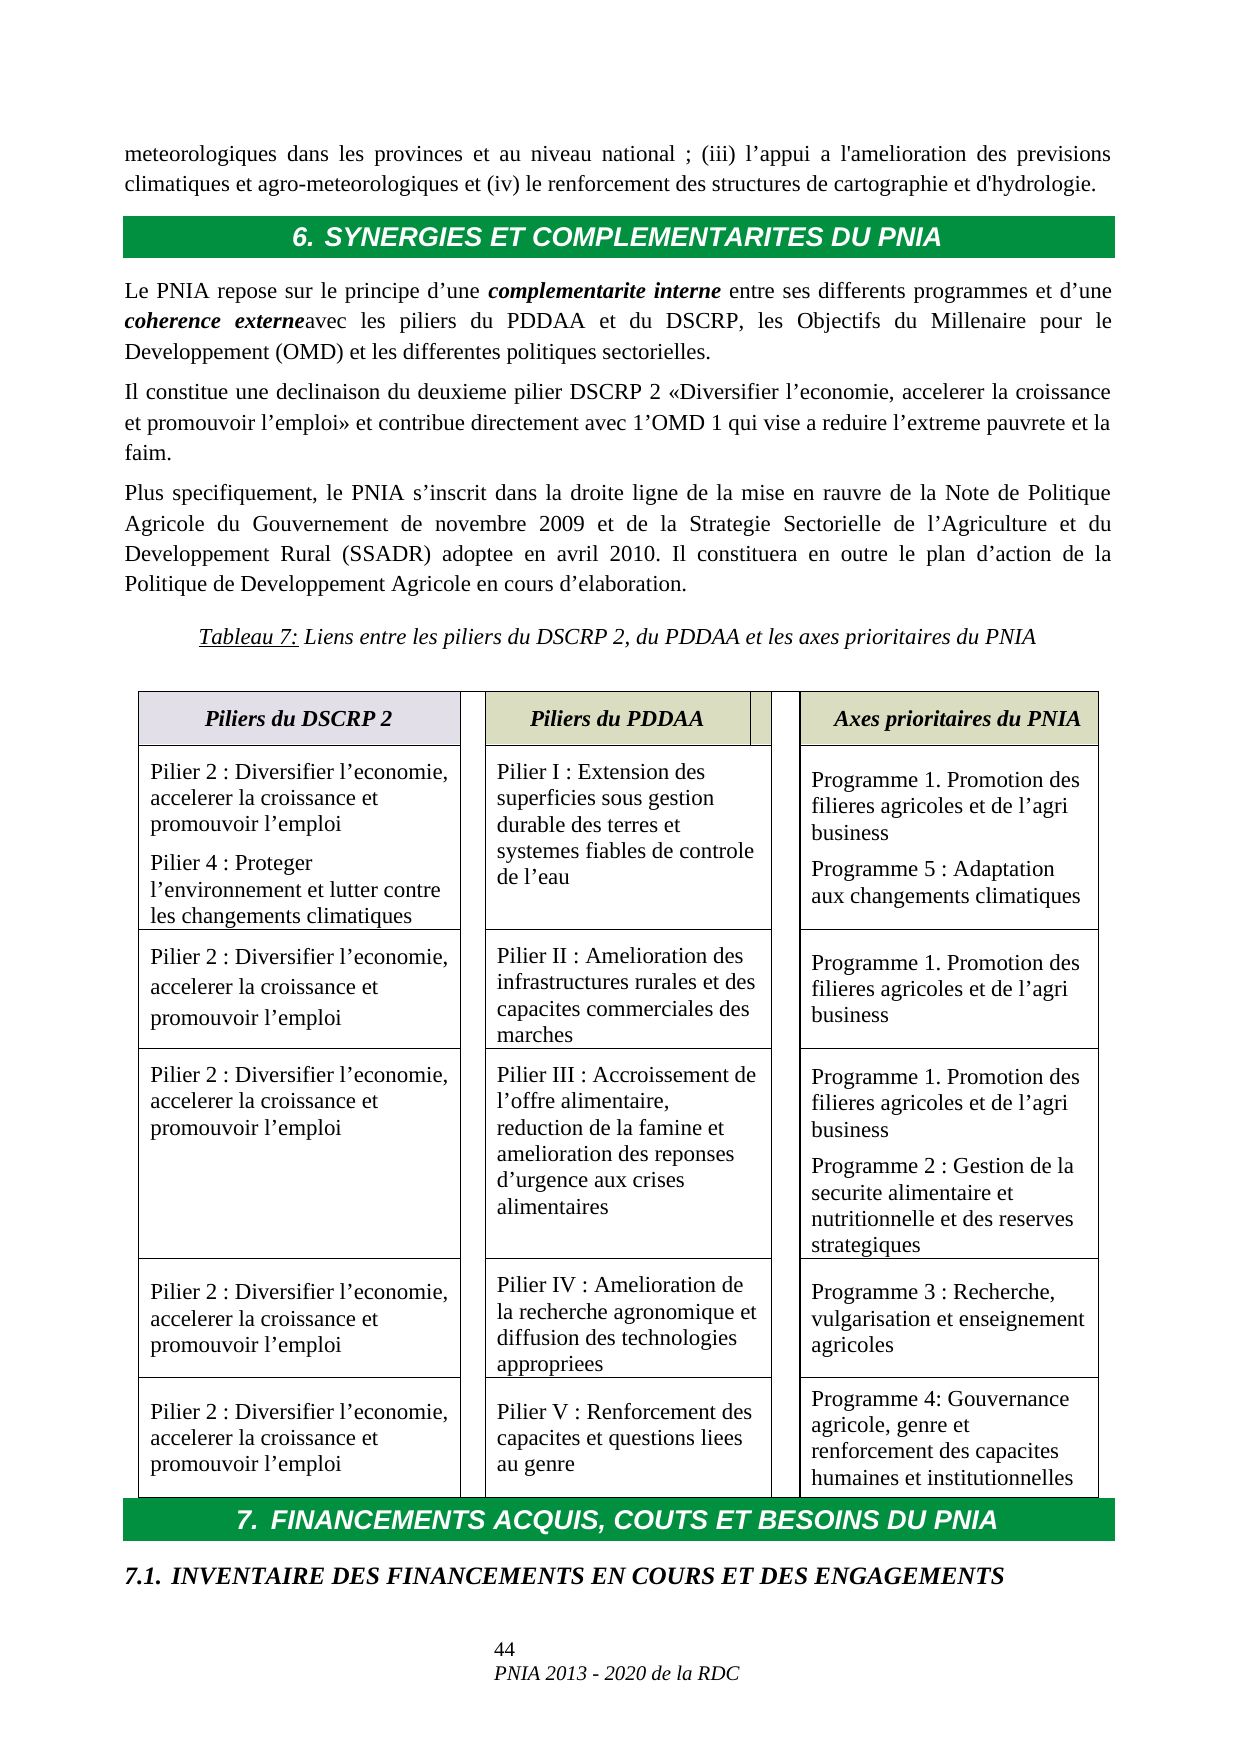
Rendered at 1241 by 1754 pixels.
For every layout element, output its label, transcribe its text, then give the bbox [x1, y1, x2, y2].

table_cell Pilier V : Renforcement des capacites et questions liees au genre [486, 1378, 771, 1497]
table_cell Programme 1. Promotion des filieres agricoles et de l’agri business Programme 2 : Gestion de la securite alimentaire et nutritionnelle et des reserves strategiques [801, 1049, 1098, 1258]
table_header [751, 692, 771, 744]
table_cell Programme 1. Promotion des filieres agricoles et de l’agri business [801, 930, 1098, 1047]
text Il constitue une declinaison du deuxieme pilier DSCRP 2 «Diversifier l’economie, accelerer la croissance et promouvoir l’emploi» et contribue directement avec 1’OMD 1 qui vise a reduire l’extreme pauvrete et la faim. [124, 378, 1113, 465]
text Tableau 7: Liens entre les piliers du DSCRP 2, du PDDAA et les axes prioritaires du PNIA [124, 623, 1113, 649]
table_cell Programme 1. Promotion des filieres agricoles et de l’agri business Programme 5 : Adaptation aux changements climatiques [801, 746, 1098, 928]
table_header Piliers du DSCRP 2 [139, 692, 460, 744]
list INVENTAIRE DES FINANCEMENTS EN COURS ET DES ENGAGEMENTS [124, 1561, 1113, 1590]
table_cell Pilier 2 : Diversifier l’economie, accelerer la croissance et promouvoir l’emploi [139, 930, 460, 1047]
table_header Axes prioritaires du PNIA [801, 692, 1098, 744]
table_cell Pilier 2 : Diversifier l’economie, accelerer la croissance et promouvoir l’emploi [139, 1378, 460, 1497]
text Plus specifiquement, le PNIA s’inscrit dans la droite ligne de la mise en rauvre de la Note de Politique Agricole du Gouvernement de novembre 2009 et de la Strategie Sectorielle de l’Agriculture et du Developpement Rural (SSADR) adoptee en avril 2010. Il constituera en outre le plan d’action de la Politique de Developpement Agricole en cours d’elaboration. [124, 479, 1113, 596]
table_header [461, 692, 485, 1497]
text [124, 140, 1113, 197]
table_cell Pilier 2 : Diversifier l’economie, accelerer la croissance et promouvoir l’emploi Pilier 4 : Proteger l’environnement et lutter contre les changements climatiques [139, 746, 460, 928]
text Le PNIA repose sur le principe d’une complementarite interne entre ses differents programmes et d’une coherence externeavec les piliers du PDDAA et du DSCRP, les Objectifs du Millenaire pour le Developpement (OMD) et les differentes politiques sectorielles. [124, 277, 1113, 364]
table_cell Programme 4: Gouvernance agricole, genre et renforcement des capacites humaines et institutionnelles [801, 1378, 1098, 1497]
table_cell Programme 3 : Recherche, vulgarisation et enseignement agricoles [801, 1259, 1098, 1377]
table_cell Pilier IV : Amelioration de la recherche agronomique et diffusion des technologies appropriees [486, 1259, 771, 1377]
table_cell Pilier 2 : Diversifier l’economie, accelerer la croissance et promouvoir l’emploi [139, 1049, 460, 1258]
table_cell Pilier II : Amelioration des infrastructures rurales et des capacites commerciales des marches [486, 930, 771, 1047]
table_cell Pilier III : Accroissement de l’offre alimentaire, reduction de la famine et amelioration des reponses d’urgence aux crises alimentaires [486, 1049, 771, 1258]
table_cell Pilier 2 : Diversifier l’economie, accelerer la croissance et promouvoir l’emploi [139, 1259, 460, 1377]
subtitle FINANCEMENTS ACQUIS, COUTS ET BESOINS DU PNIA [125, 1500, 1113, 1539]
table_header Piliers du PDDAA [486, 692, 750, 744]
table_cell Pilier I : Extension des superficies sous gestion durable des terres et systemes fiables de controle de l’eau [486, 746, 771, 928]
table_header [772, 692, 799, 1497]
subtitle SYNERGIES ET COMPLEMENTARITES DU PNIA [125, 217, 1113, 257]
